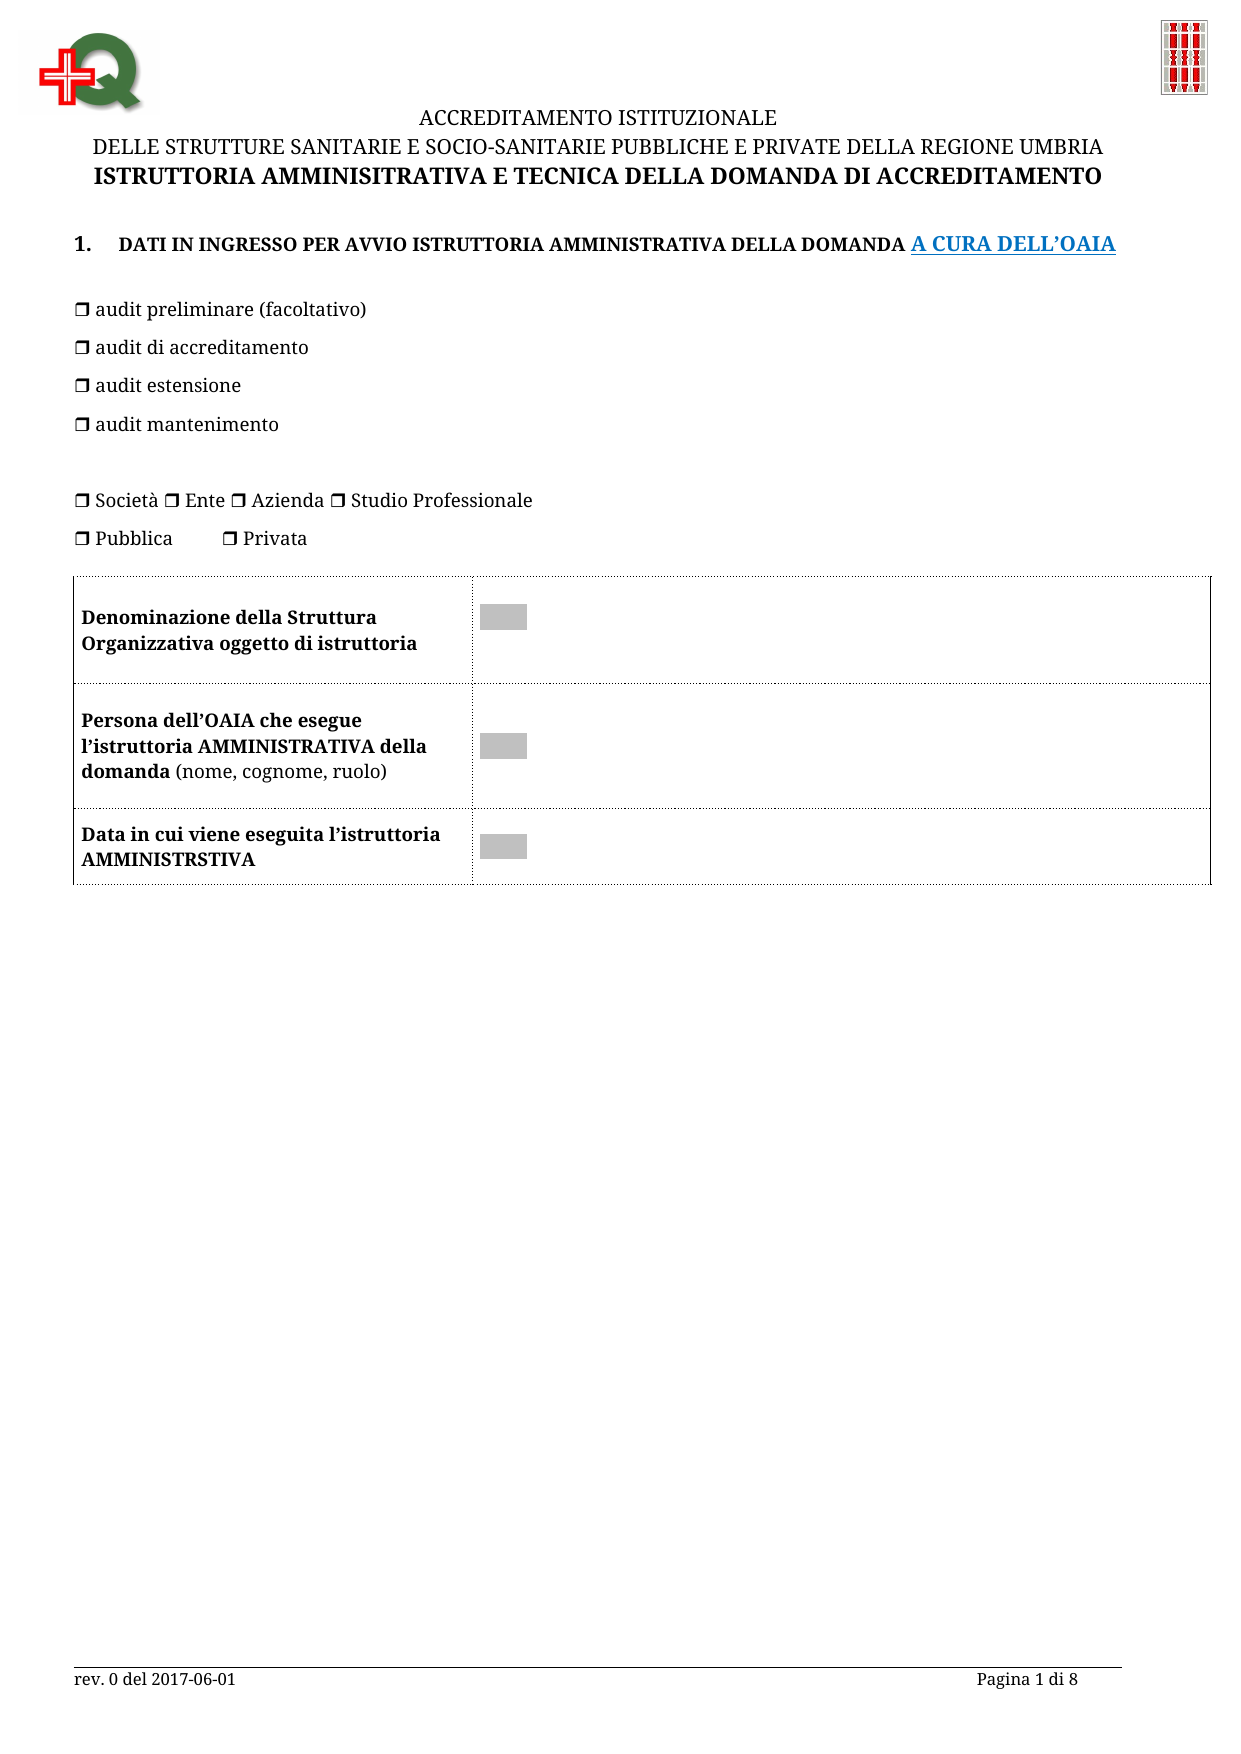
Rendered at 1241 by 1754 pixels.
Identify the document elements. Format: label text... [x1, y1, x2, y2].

table_cell Data in cui viene eseguita l’istruttoria AMMINISTRSTIVA [74, 808, 472, 884]
table_header Denominazione della Struttura Organizzativa oggetto di istruttoria [74, 576, 472, 683]
table_cell Persona dell’OAIA che esegue l’istruttoria AMMINISTRATIVA della domanda (nome, cognome, ruolo) [74, 683, 472, 808]
text audit preliminare (facoltativo) [74, 296, 1122, 322]
table_cell [473, 683, 1210, 808]
text audit di accreditamento [74, 334, 1122, 360]
text audit estensione [74, 373, 1122, 398]
picture [18, 30, 160, 115]
text Pubblica Privata [74, 525, 1122, 551]
text audit mantenimento [74, 411, 1122, 436]
list DATI IN INGRESSO PER AVVIO ISTRUTTORIA AMMINISTRATIVA DELLA DOMANDA A CURA DELL’OAIA [74, 229, 1122, 258]
text Società Ente Azienda Studio Professionale [74, 487, 1122, 513]
table_header [473, 576, 1210, 683]
picture [1160, 20, 1208, 95]
table_cell [473, 808, 1210, 884]
